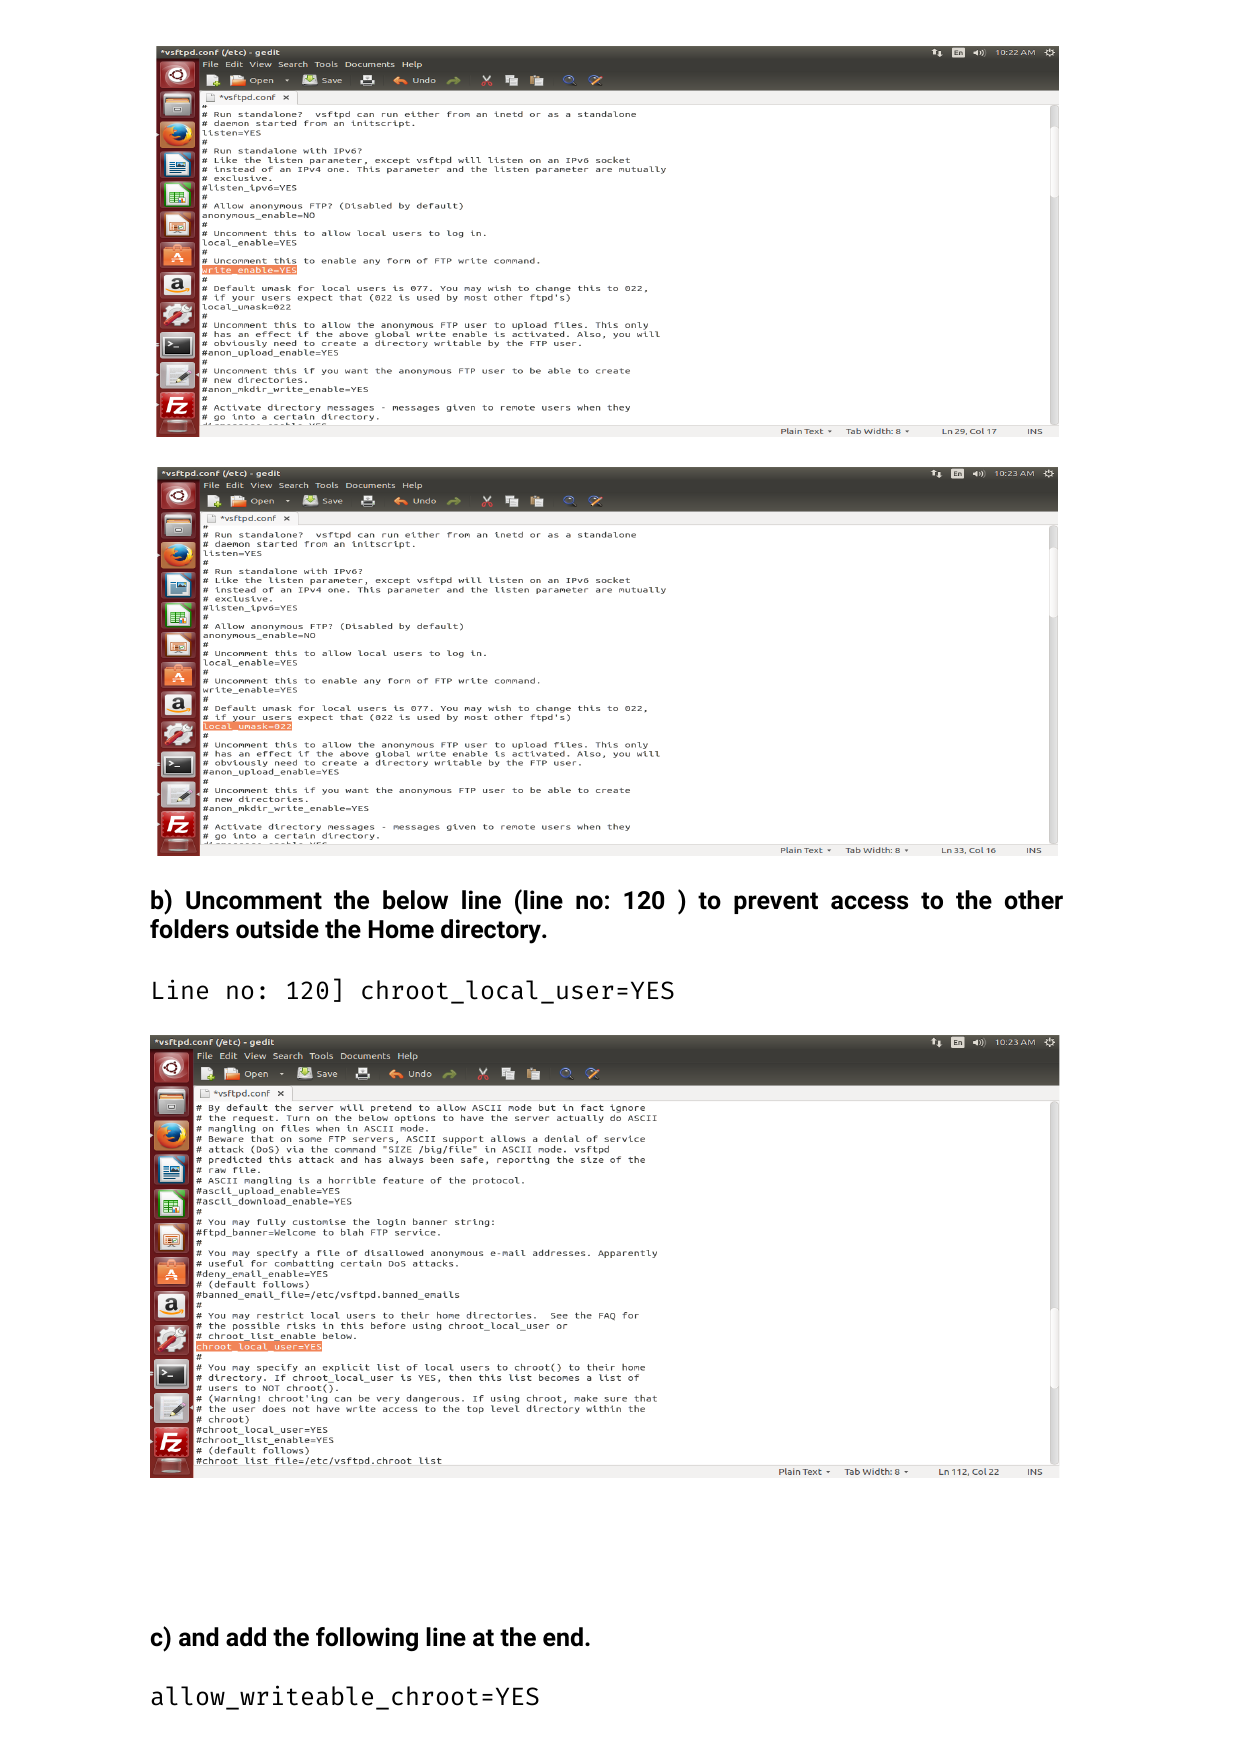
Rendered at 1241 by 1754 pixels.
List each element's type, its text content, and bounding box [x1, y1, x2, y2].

text allow_writeable_chroot=YES [150, 1682, 1090, 1712]
picture [157, 467, 1058, 856]
text c) and add the following line at the end. [150, 1623, 1090, 1653]
picture [156, 46, 1059, 437]
text b) Uncomment the below line (line no: 120 ) to prevent access to the other folders outside the Home directory. [150, 886, 1065, 945]
picture [150, 1035, 1060, 1478]
text Line no: 120] chroot_local_user=YES [150, 976, 1090, 1006]
